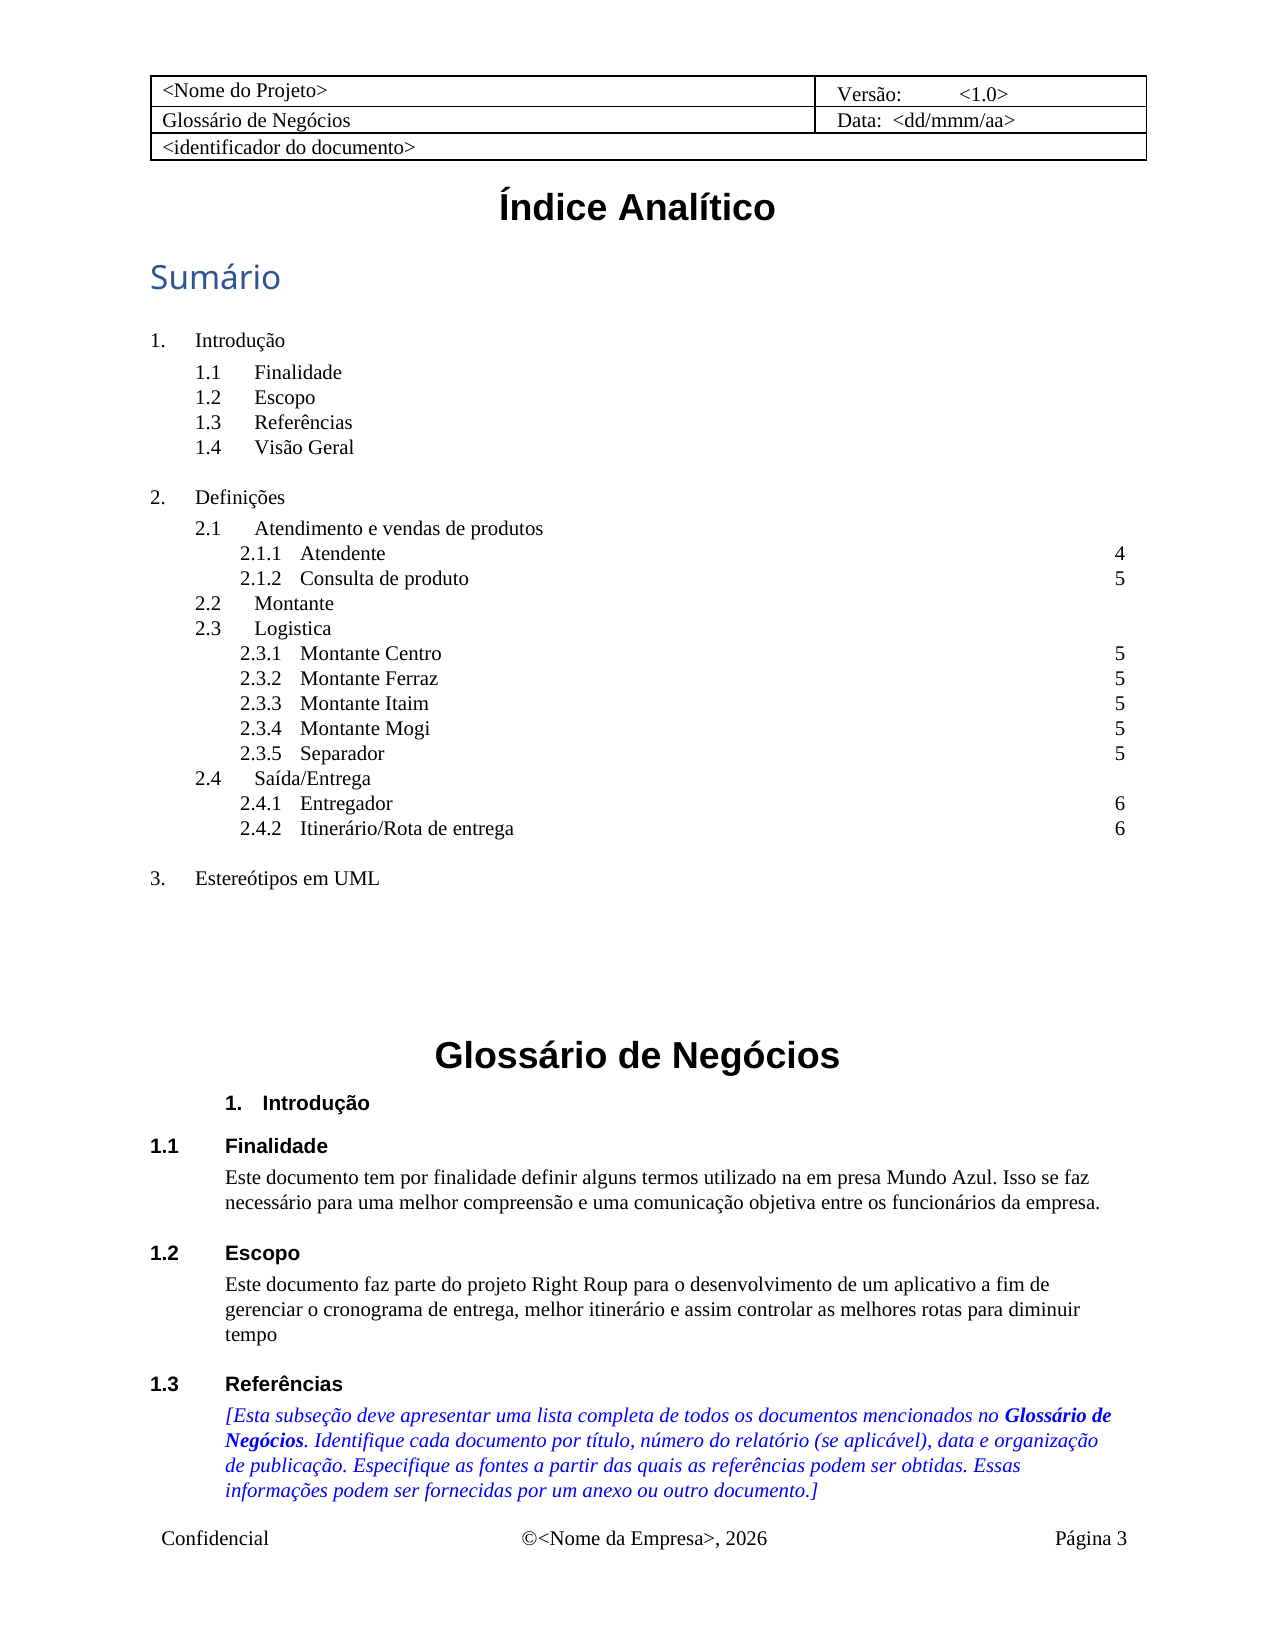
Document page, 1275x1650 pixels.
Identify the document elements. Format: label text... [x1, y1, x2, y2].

text Este documento tem por finalidade definir alguns termos utilizado na em presa Mundo Azul. Isso se faz necessário para uma melhor compreensão e uma comunicação objetiva entre os funcionários da empresa. [225, 1164, 1125, 1214]
subtitle Introdução [225, 1089, 1125, 1114]
title Índice Analítico [150, 185, 1125, 228]
subtitle Finalidade [150, 1133, 1125, 1158]
text [Esta subseção deve apresentar uma lista completa de todos os documentos mencionados no Glossário de Negócios. Identifique cada documento por título, número do relatório (se aplicável), data e organização de publicação. Especifique as fontes a partir das quais as referências podem ser obtidas. Essas informações podem ser fornecidas por um anexo ou outro documento.] [225, 1402, 1125, 1502]
title Glossário de Negócios [150, 1034, 1125, 1077]
subtitle Escopo [150, 1239, 1125, 1264]
text Este documento faz parte do projeto Right Roup para o desenvolvimento de um aplicativo a fim de gerenciar o cronograma de entrega, melhor itinerário e assim controlar as melhores rotas para diminuir tempo [225, 1271, 1125, 1346]
subtitle Referências [150, 1371, 1125, 1396]
